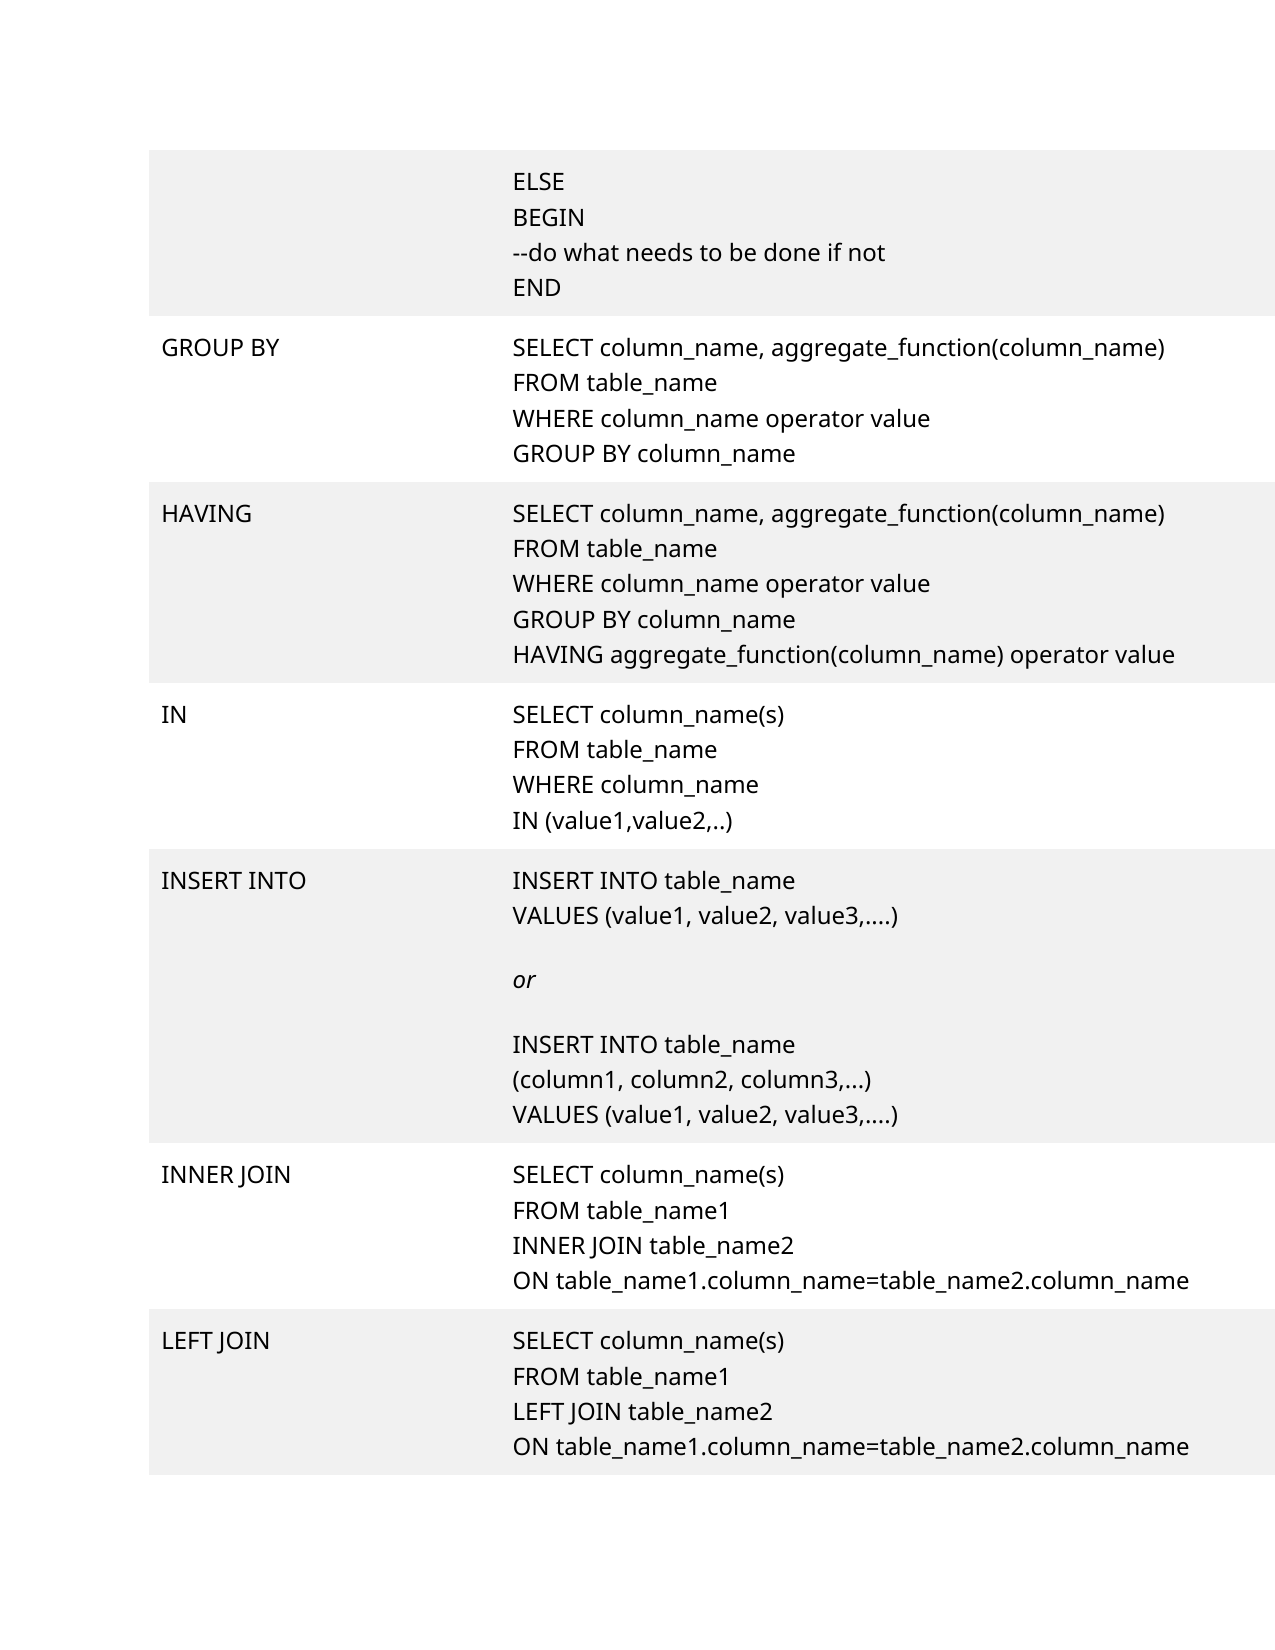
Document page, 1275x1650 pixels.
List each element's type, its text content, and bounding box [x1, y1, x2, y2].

table_cell EXISTS [149, 150, 500, 316]
table_cell SELECT column_name(s) FROM table_name1 LEFT JOIN table_name2 ON table_name1.column_name=table_name2.column_name [500, 1309, 1275, 1475]
table_cell INSERT INTO table_name VALUES (value1, value2, value3,....) or INSERT INTO table_name (column1, column2, column3,...) VALUES (value1, value2, value3,....) [500, 849, 1275, 1143]
table_cell INSERT INTO [149, 849, 500, 1143]
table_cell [500, 150, 1275, 316]
table_cell SELECT column_name, aggregate_function(column_name) FROM table_name WHERE column_name operator value GROUP BY column_name [500, 316, 1275, 482]
table_cell INNER JOIN [149, 1143, 500, 1309]
table_cell HAVING [149, 482, 500, 683]
table_cell IN [149, 683, 500, 848]
table_cell SELECT column_name, aggregate_function(column_name) FROM table_name WHERE column_name operator value GROUP BY column_name HAVING aggregate_function(column_name) operator value [500, 482, 1275, 683]
table_cell LEFT JOIN [149, 1309, 500, 1475]
table_cell SELECT column_name(s) FROM table_name WHERE column_name IN (value1,value2,..) [500, 683, 1275, 848]
table_cell SELECT column_name(s) FROM table_name1 INNER JOIN table_name2 ON table_name1.column_name=table_name2.column_name [500, 1143, 1275, 1309]
table_cell GROUP BY [149, 316, 500, 482]
